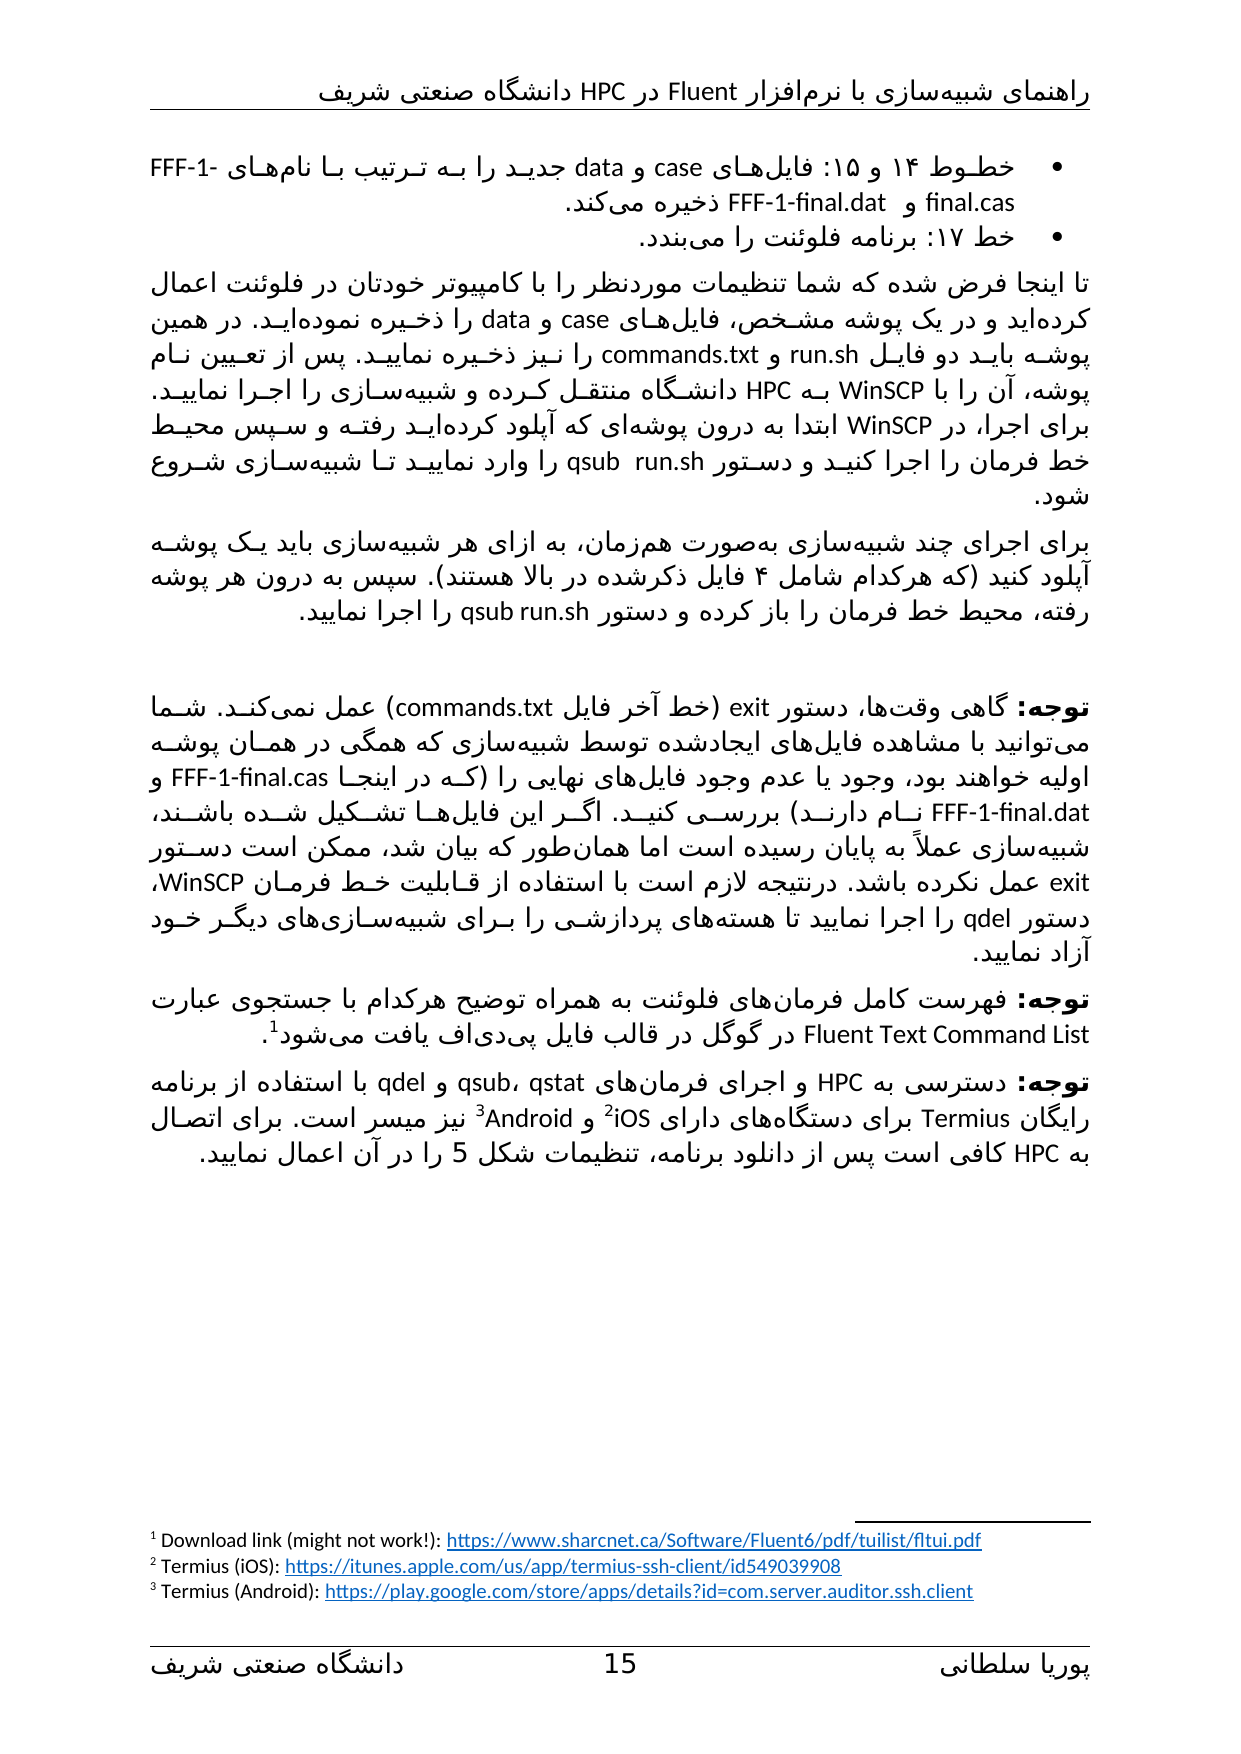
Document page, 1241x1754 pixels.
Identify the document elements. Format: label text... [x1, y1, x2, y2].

list خط ۱۷: برنامه فلوئنت را می‌بندد. [150, 221, 1053, 253]
text توجه: گاهی وقت‌ها، دستور exit (خط آخر فایل commands.txt) عمل نمی‌کند. شما می‌توانید با مشاهده فایل‌های ایجادشده توسط شبیه‌سازی که همگی در همان پوشه اولیه خواهند بود، وجود یا عدم وجود فایل‌های نهایی را (که در اینجا FFF-1-final.cas و FFF-1-final.dat نام دارند) بررسی کنید. اگر این فایل‌ها تشکیل شده باشند، شبیه‌سازی عملاً به پایان رسیده است اما همان‌طور که بیان شد، ممکن است دستور exit عمل نکرده باشد. درنتیجه لازم است با استفاده از قابلیت خط فرمان WinSCP، دستور qdel را اجرا نمایید تا هسته‌های پردازشی را برای شبیه‌سازی‌های دیگر خود آزاد نمایید. [150, 690, 1090, 968]
text توجه: فهرست کامل فرمان‌های فلوئنت به همراه توضیح هرکدام با جستجوی عبارت Fluent Text Command List در گوگل در قالب فایل پی‌دی‌اف یافت می‌شود. [150, 983, 1090, 1050]
text تا اینجا فرض شده که شما تنظیمات موردنظر را با کامپیوتر خودتان در فلوئنت اعمال کرده‌اید و در یک پوشه مشخص، فایل‌های case و data را ذخیره نموده‌اید. در همین پوشه باید دو فایل run.sh و commands.txt را نیز ذخیره نمایید. پس از تعیین نام پوشه، آن را با WinSCP به HPC دانشگاه منتقل کرده و شبیه‌سازی را اجرا نمایید. برای اجرا، در WinSCP ابتدا به درون پوشه‌ای که آپلود کرده‌اید رفته و سپس محیط خط فرمان را اجرا کنید و دستور qsub run.sh را وارد نمایید تا شبیه‌سازی شروع شود. [150, 268, 1090, 511]
text برای اجرای چند شبیه‌سازی به‌صورت هم‌زمان، به ازای هر شبیه‌سازی باید یک پوشه آپلود کنید (که هرکدام شامل ۴ فایل ذکرشده در بالا هستند). سپس به درون هر پوشه رفته، محیط خط فرمان را باز کرده و دستور qsub run.sh را اجرا نمایید. [150, 526, 1090, 627]
list خطوط ۱۴ و ۱۵: فایل‌های case و data جدید را به ترتیب با نام‌های FFF-1-final.cas و FFF-1-final.dat ذخیره می‌کند. [150, 150, 1053, 219]
text توجه: دسترسی به HPC و اجرای فرمان‌های qsub، qstat و qdel با استفاده از برنامه رایگان Termius برای دستگاه‌های دارای iOS و Android نیز میسر است. برای اتصال به HPC کافی است پس از دانلود برنامه، تنظیمات شکل 5 را در آن اعمال نمایید. [150, 1065, 1090, 1169]
